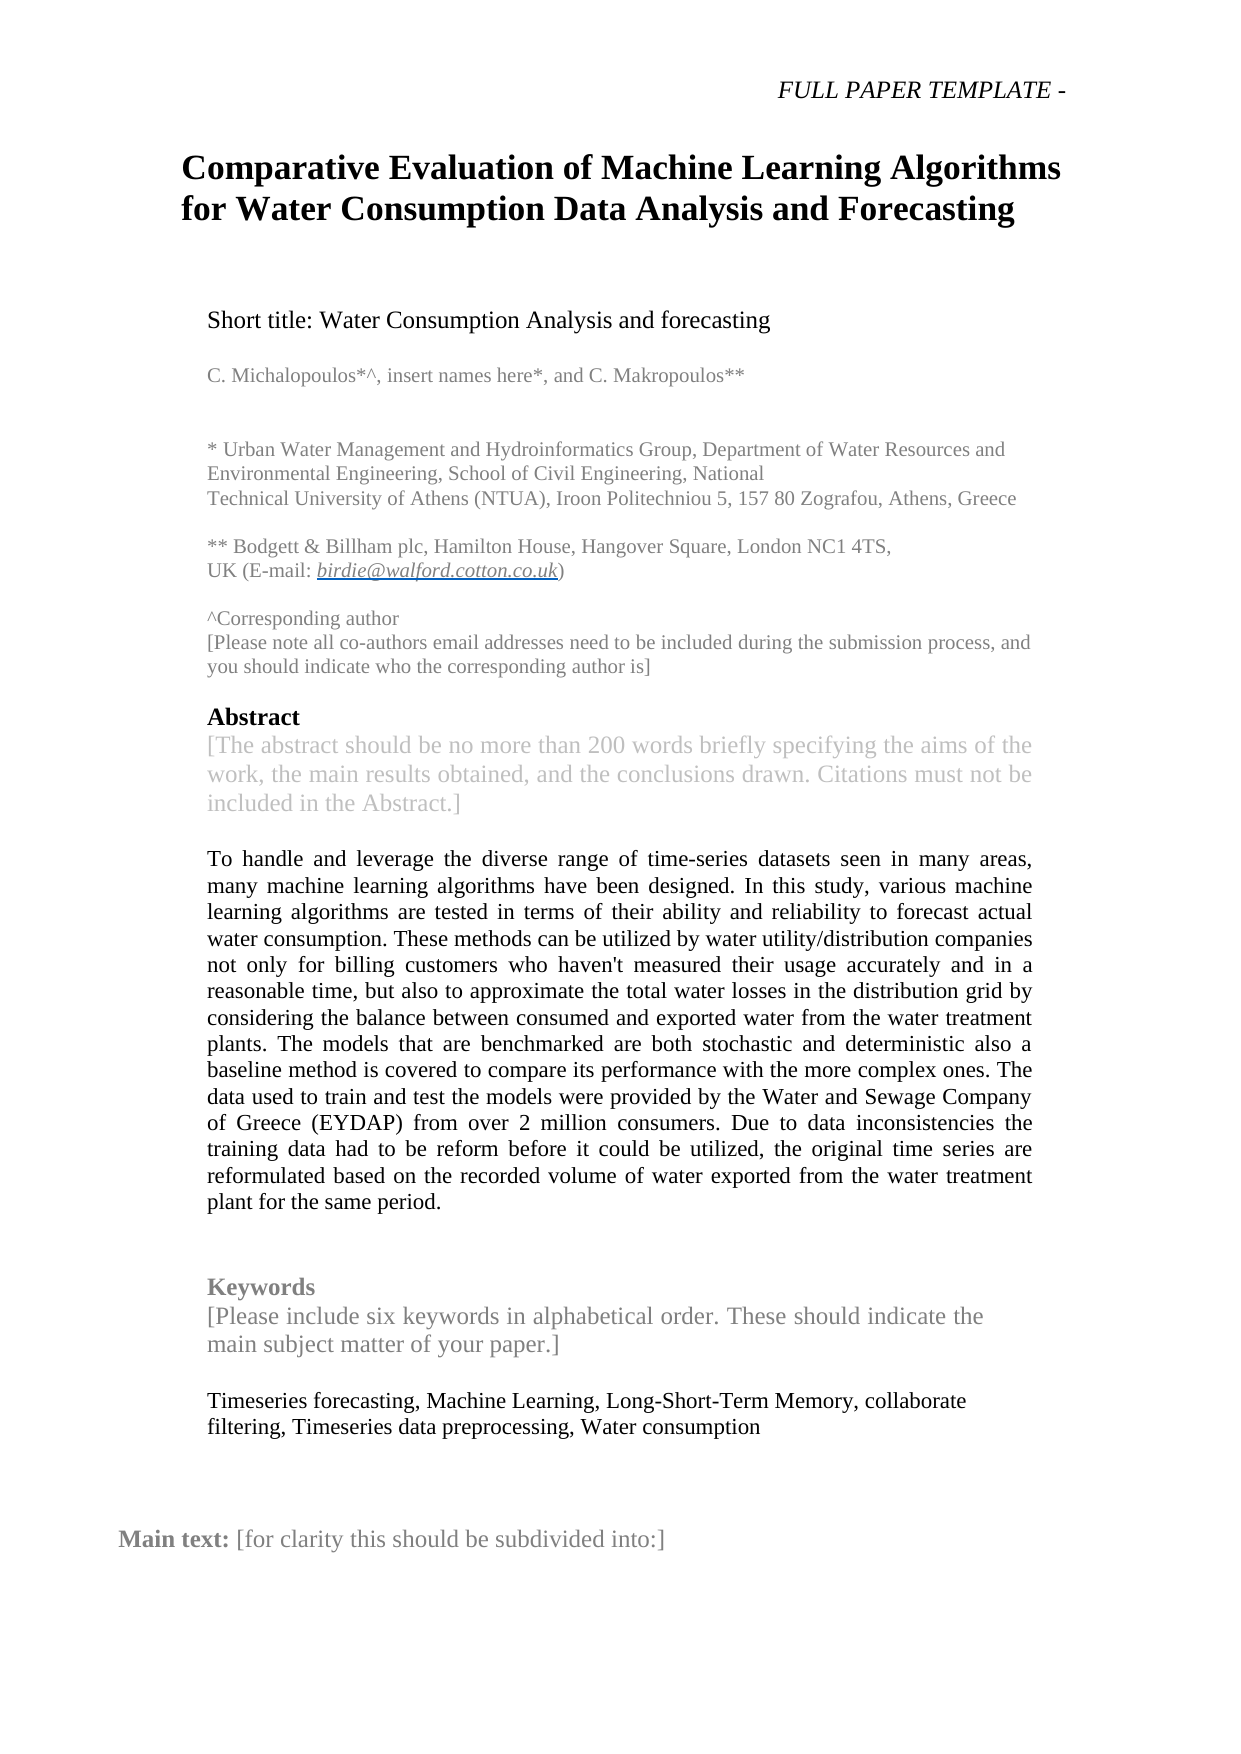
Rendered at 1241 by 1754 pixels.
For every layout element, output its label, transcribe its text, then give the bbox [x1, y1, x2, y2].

subtitle Abstract [207, 702, 1134, 731]
text C. Michalopoulos*^, insert names here*, and C. Makropoulos** [207, 363, 1134, 387]
text Timeseries forecasting, Machine Learning, Long-Short-Term Memory, collaborate filtering, Timeseries data preprocessing, Water consumption [207, 1387, 1034, 1440]
text Comparative Evaluation of Machine Learning Algorithms for Water Consumption Data Analysis and Forecasting [181, 147, 1105, 228]
text [Please include six keywords in alphabetical order. These should indicate the main subject matter of your paper.] [207, 1301, 1034, 1358]
text ^Corresponding author [207, 606, 1134, 629]
text [The abstract should be no more than 200 words briefly specifying the aims of the work, the main results obtained, and the conclusions drawn. Citations must not be included in the Abstract.] [207, 731, 1034, 817]
text * Urban Water Management and Hydroinformatics Group, Department of Water Resources and Environmental Engineering, School of Civil Engineering, National [207, 437, 1034, 485]
text Main text: [for clarity this should be subdivided into:] [118, 1524, 1134, 1552]
text Technical University of Athens (NTUA), Iroon Politechniou 5, 157 80 Zografou, Athens, Greece [207, 485, 1034, 509]
text To handle and leverage the diverse range of time-series datasets seen in many areas, many machine learning algorithms have been designed. In this study, various machine learning algorithms are tested in terms of their ability and reliability to forecast actual water consumption. These methods can be utilized by water utility/distribution companies not only for billing customers who haven't measured their usage accurately and in a reasonable time, but also to approximate the total water losses in the distribution grid by considering the balance between consumed and exported water from the water treatment plants. The models that are benchmarked are both stochastic and deterministic also a baseline method is covered to compare its performance with the more complex ones. The data used to train and test the models were provided by the Water and Sewage Company of Greece (EYDAP) from over 2 million consumers. Due to data inconsistencies the training data had to be reform before it could be utilized, the original time series are reformulated based on the recorded volume of water exported from the water treatment plant for the same period. [207, 846, 1034, 1214]
text [Please note all co-authors email addresses need to be included during the submission process, and you should indicate who the corresponding author is] [207, 630, 1034, 678]
subtitle Keywords [207, 1272, 1134, 1301]
text Short title: Water Consumption Analysis and forecasting [207, 305, 1134, 334]
text ** Bodgett & Billham plc, Hamilton House, Hangover Square, London NC1 4TS, UK (E-mail: birdie@walford.cotton.co.uk) [207, 533, 926, 582]
